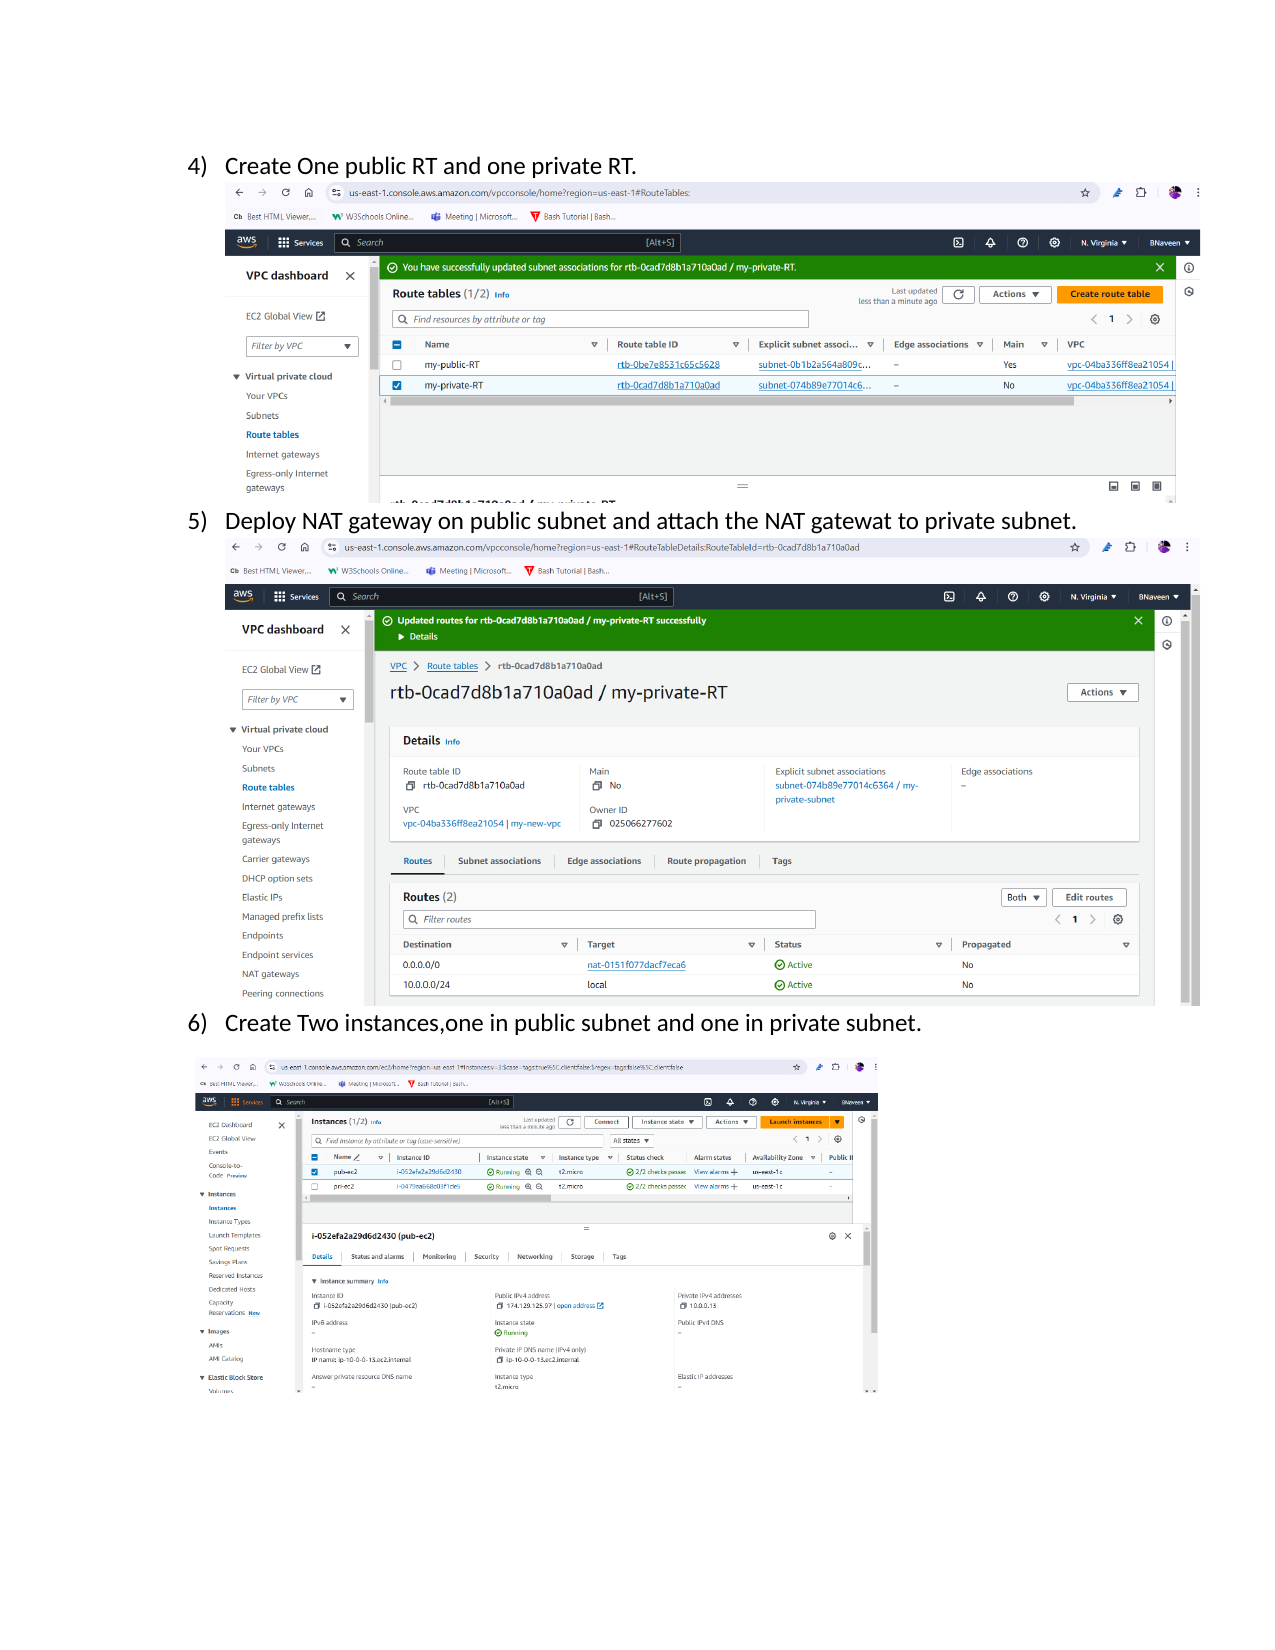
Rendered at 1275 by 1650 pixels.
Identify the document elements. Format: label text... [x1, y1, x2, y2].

picture [195, 1057, 878, 1393]
list Create One public RT and one private RT. [187, 150, 1125, 181]
list Create Two instances,one in public subnet and one in private subnet. [187, 1008, 1125, 1038]
picture [225, 182, 1200, 503]
picture [225, 538, 1200, 1006]
list Deploy NAT gateway on public subnet and attach the NAT gatewat to private subnet. [187, 505, 1125, 536]
